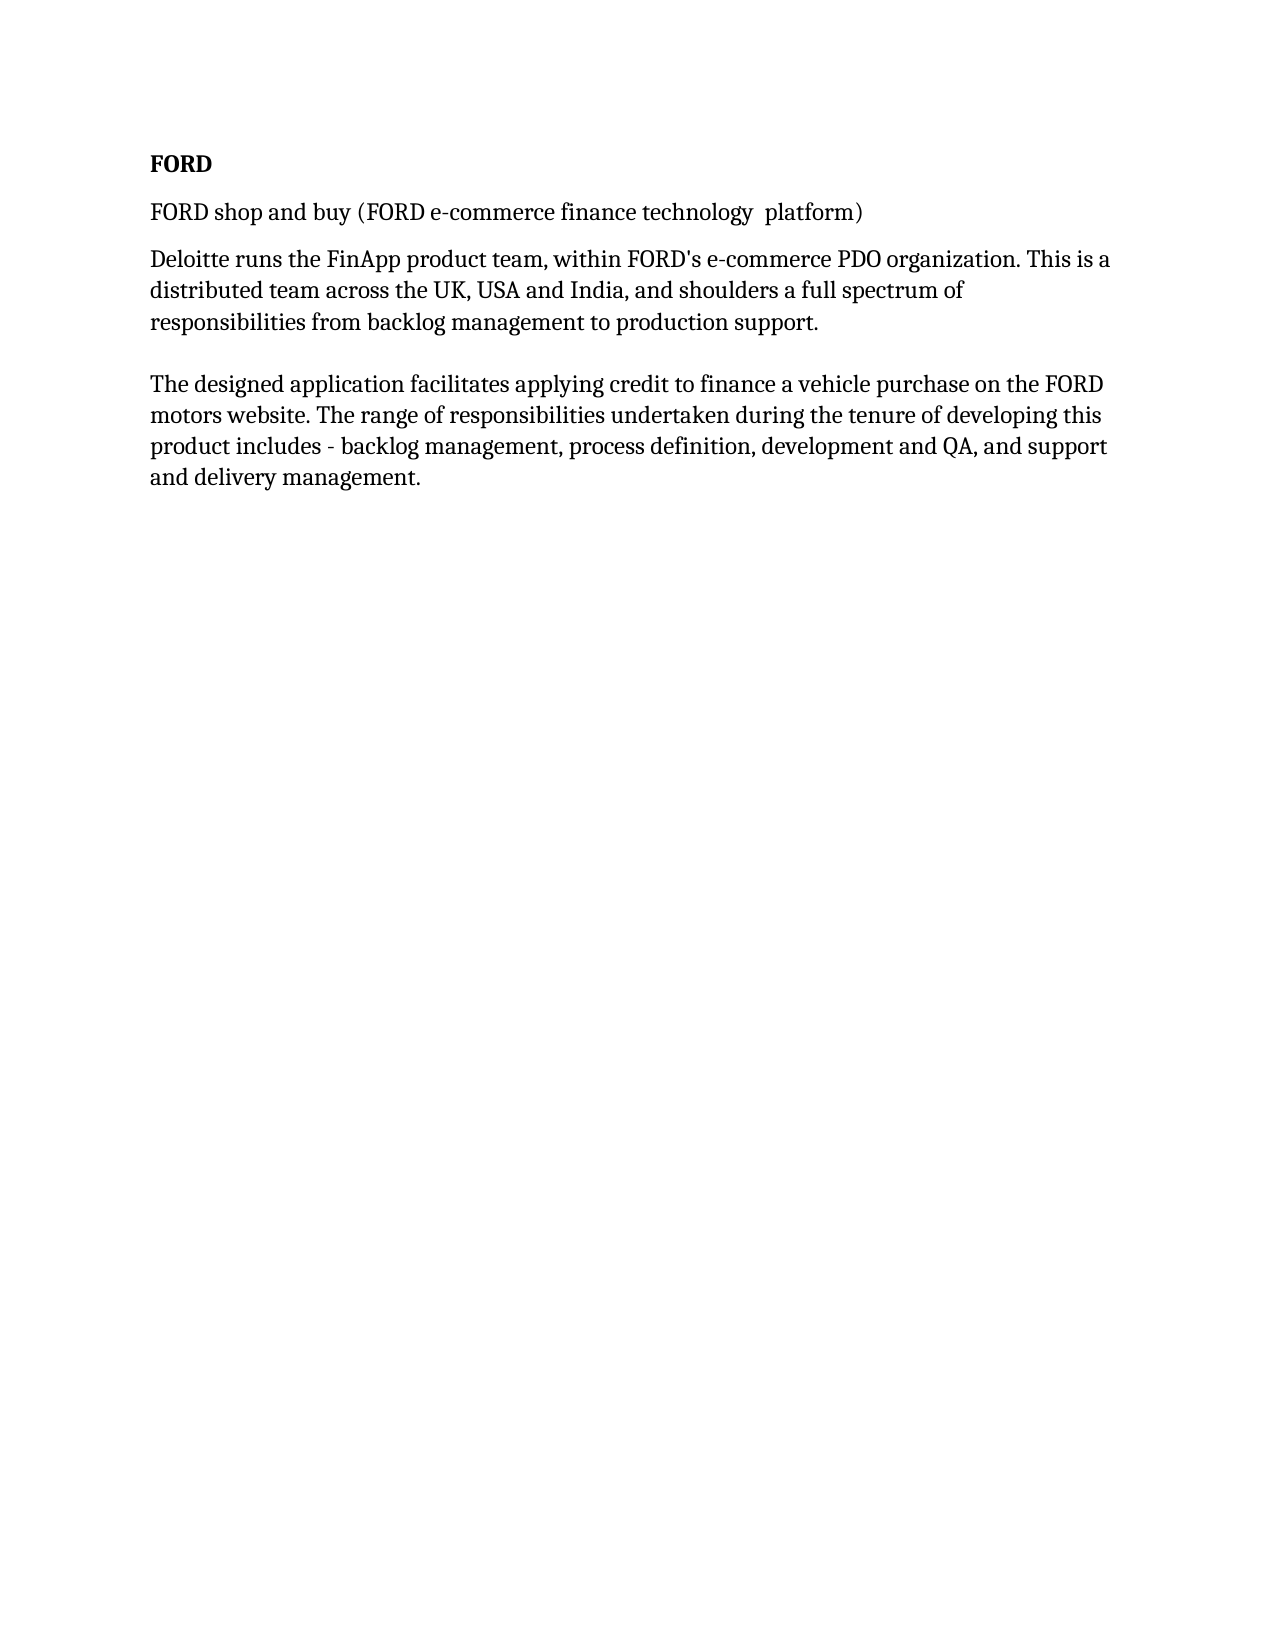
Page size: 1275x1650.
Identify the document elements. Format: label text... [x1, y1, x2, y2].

text FORD [150, 150, 1125, 179]
text Deloitte runs the FinApp product team, within FORD's e-commerce PDO organization. This is a distributed team across the UK, USA and India, and shoulders a full spectrum of responsibilities from backlog management to production support. The designed application facilitates applying credit to finance a vehicle purchase on the FORD motors website. The range of responsibilities undertaken during the tenure of developing this product includes - backlog management, process definition, development and QA, and support and delivery management. [150, 245, 1125, 491]
text FORD shop and buy (FORD e-commerce finance technology platform) [150, 198, 1125, 226]
